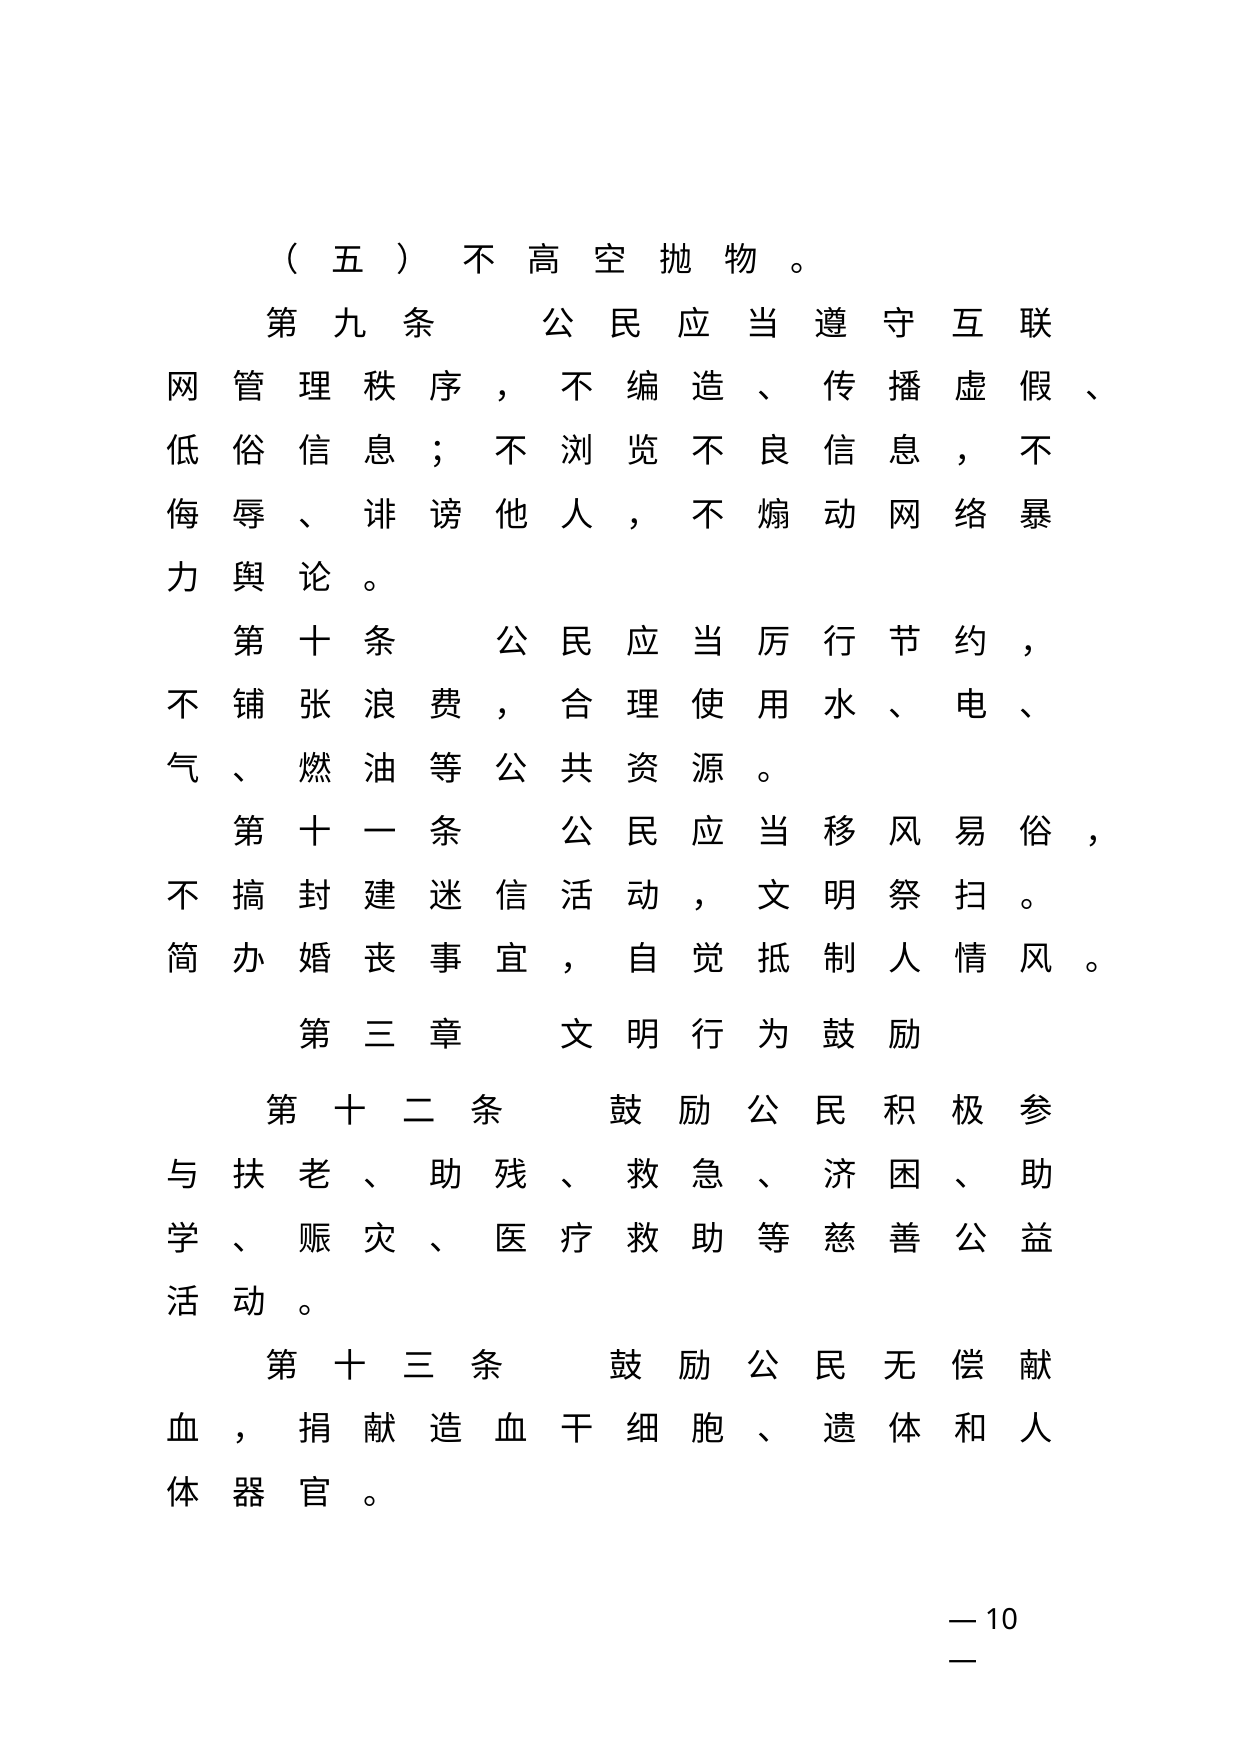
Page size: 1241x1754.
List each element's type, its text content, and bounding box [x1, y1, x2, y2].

text 第三章 文明行为鼓励 [167, 1001, 1085, 1064]
text （五）不高空抛物。 [167, 226, 1085, 289]
text 第十一条 公民应当移风易俗，不搞封建迷信活动，文明祭扫。简办婚丧事宜，自觉抵制人情风。 [167, 797, 1085, 988]
text 第十三条 鼓励公民无偿献血，捐献造血干细胞、遗体和人体器官。 [167, 1331, 1085, 1521]
text 第十条 公民应当厉行节约，不铺张浪费，合理使用水、电、气、燃油等公共资源。 [167, 607, 1085, 797]
text 第十二条 鼓励公民积极参与扶老、助残、救急、济困、助学、赈灾、医疗救助等慈善公益活动。 [167, 1077, 1085, 1331]
text 第九条 公民应当遵守互联网管理秩序，不编造、传播虚假、低俗信息；不浏览不良信息，不侮辱、诽谤他人，不煽动网络暴力舆论。 [167, 289, 1085, 607]
